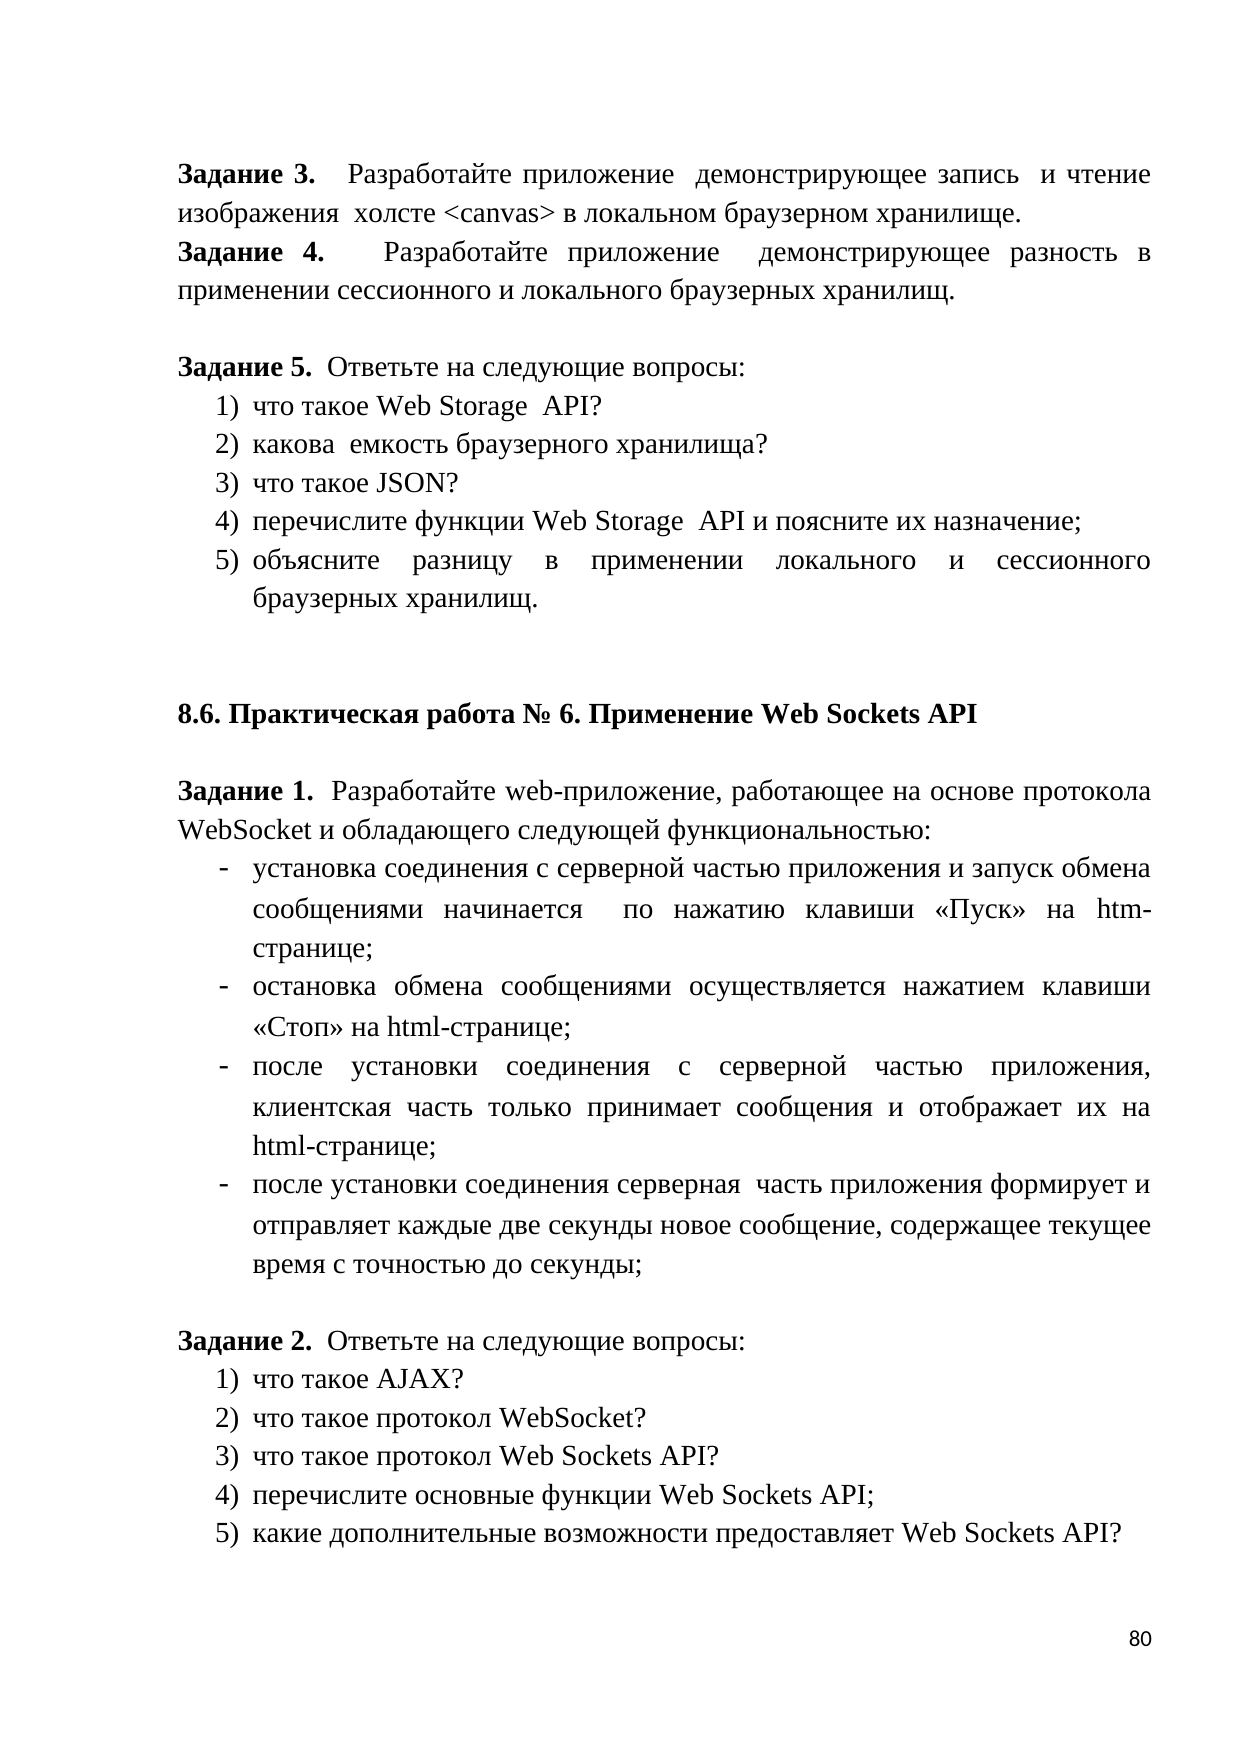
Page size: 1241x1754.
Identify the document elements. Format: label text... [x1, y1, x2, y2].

list установка соединения с серверной частью приложения и запуск обмена сообщениями начинается по нажатию клавиши «Пуск» на htm-странице; [215, 850, 1152, 963]
list после установки соединения с серверной частью приложения, клиентская часть только принимает сообщения и отображает их на html-странице; [215, 1048, 1152, 1161]
list какие дополнительные возможности предоставляет Web Sockets API? [215, 1516, 1152, 1549]
list перечислите основные функции Web Sockets API; [215, 1477, 1152, 1511]
text Задание 1. Разработайте web-приложение, работающее на основе протокола WebSocket и обладающего следующей функциональностью: [177, 773, 1152, 845]
text Задание 4. Разработайте приложение демонстрирующее разность в применении сессионного и локального браузерных хранилищ. [177, 234, 1152, 306]
list после установки соединения серверная часть приложения формирует и отправляет каждые две секунды новое сообщение, содержащее текущее время с точностью до секунды; [215, 1166, 1152, 1279]
list перечислите функции Web Storage API и поясните их назначение; [215, 503, 1152, 537]
list что такое JSON? [215, 465, 1152, 498]
text 8.6. Практическая работа № 6. Применение Web Sockets API [177, 696, 1152, 730]
text Задание 2. Ответьте на следующие вопросы: [177, 1323, 1152, 1356]
list что такое протокол WebSocket? [215, 1400, 1152, 1433]
text Задание 5. Ответьте на следующие вопросы: [177, 349, 1152, 383]
text Задание 3. Разработайте приложение демонстрирующее запись и чтение изображения холсте <canvas> в локальном браузерном хранилище. [177, 157, 1152, 229]
list что такое AJAX? [215, 1361, 1152, 1395]
list что такое Web Storage API? [215, 388, 1152, 421]
list что такое протокол Web Sockets API? [215, 1438, 1152, 1472]
list объясните разницу в применении локального и сессионного браузерных хранилищ. [215, 542, 1152, 614]
list какова емкость браузерного хранилища? [215, 426, 1152, 460]
list остановка обмена сообщениями осуществляется нажатием клавиши «Стоп» на html-странице; [215, 968, 1152, 1043]
